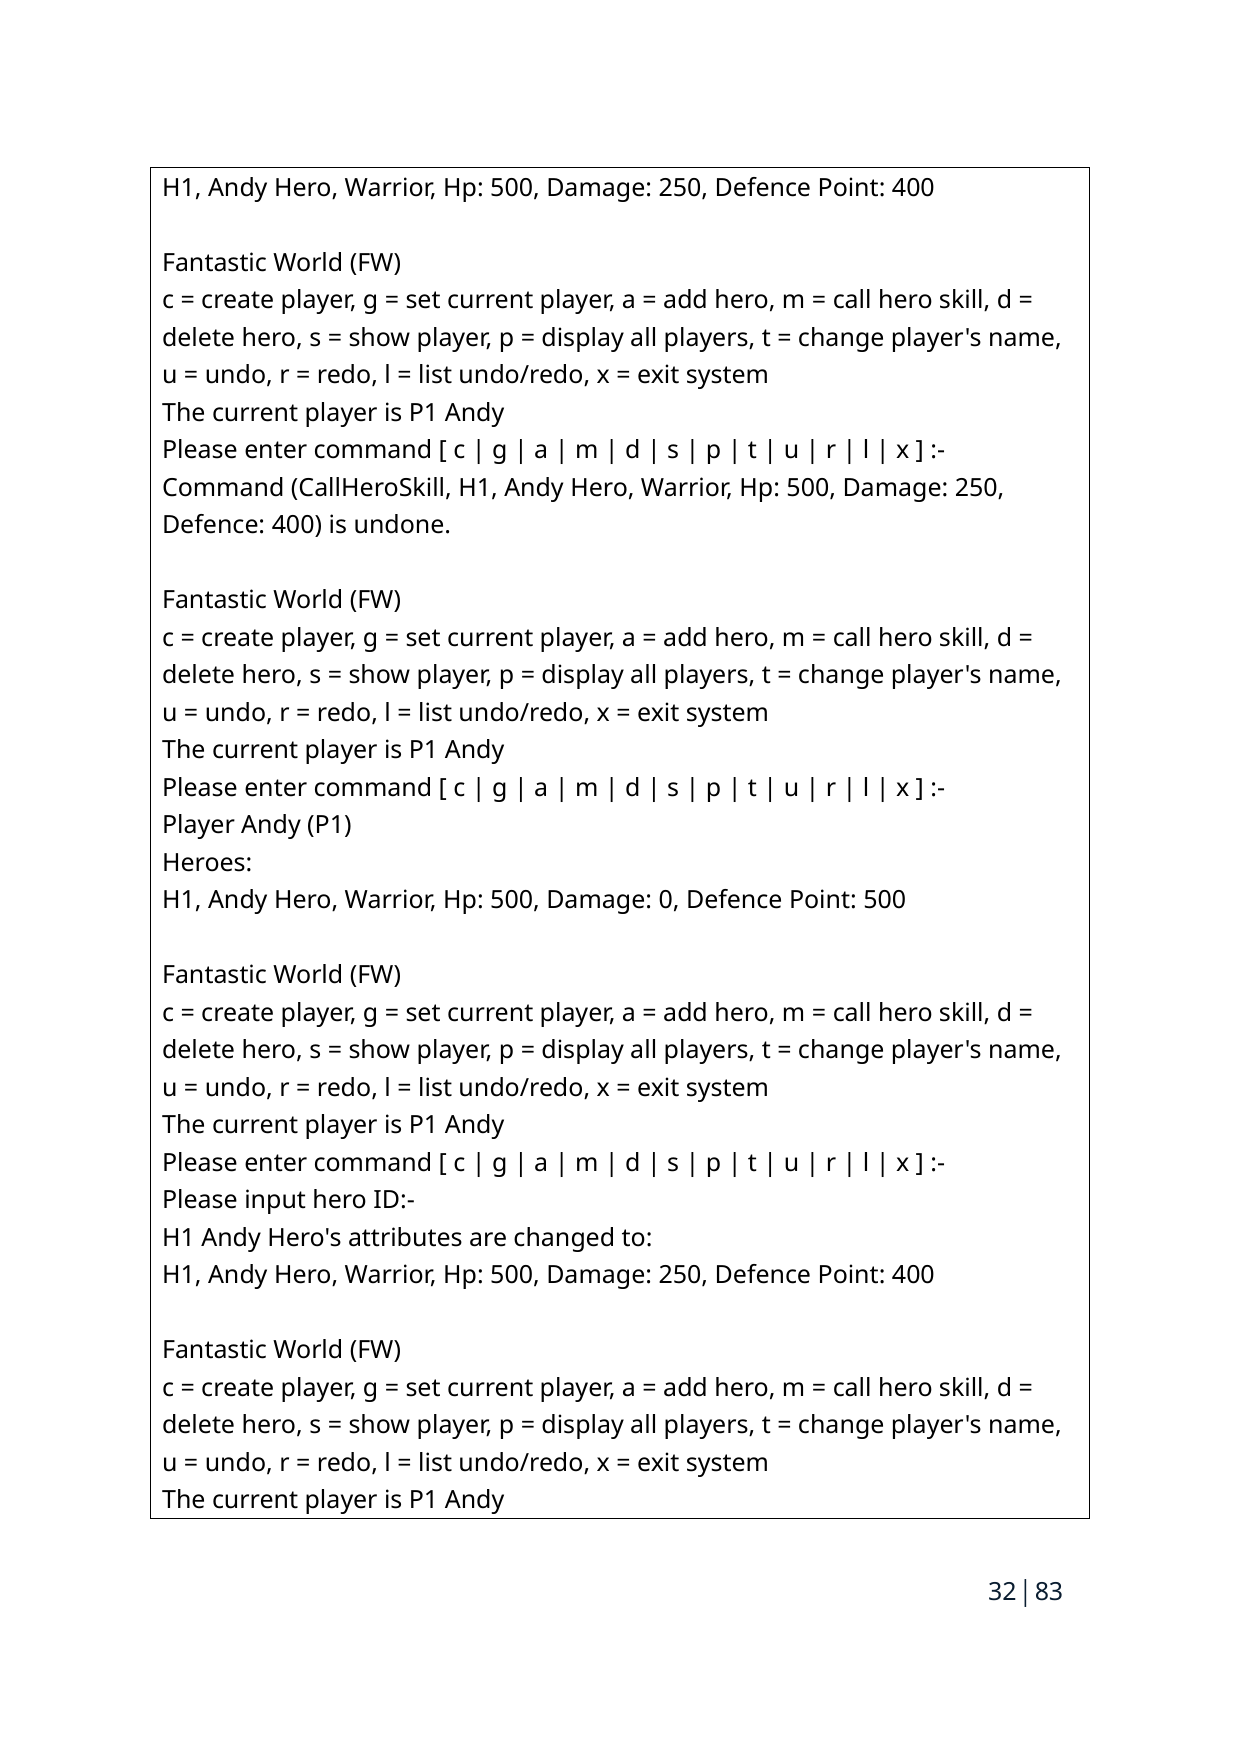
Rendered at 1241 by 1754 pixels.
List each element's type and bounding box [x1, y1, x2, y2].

table_cell [151, 168, 1089, 1518]
